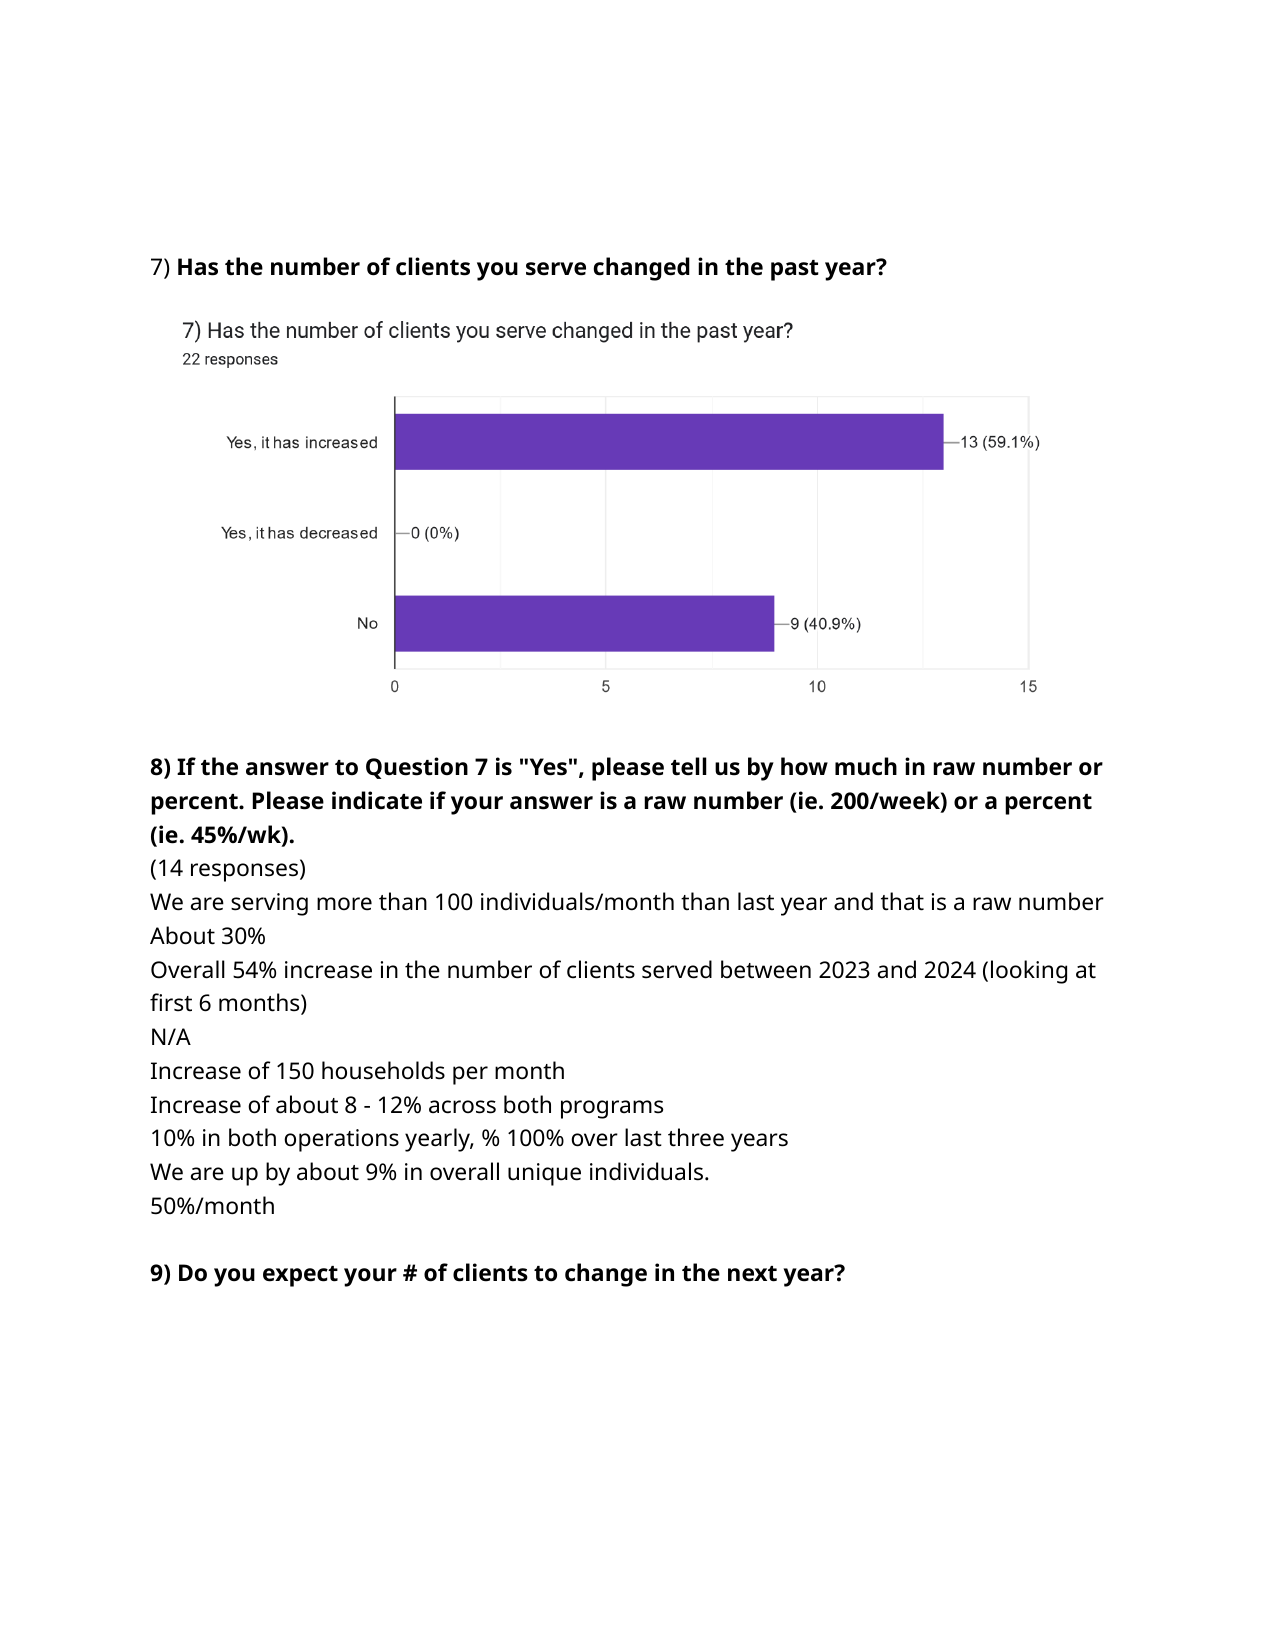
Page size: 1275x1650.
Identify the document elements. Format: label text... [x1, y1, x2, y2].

picture [150, 285, 1125, 749]
text We are serving more than 100 individuals/month than last year and that is a raw number [150, 886, 1125, 917]
text 50%/month [150, 1190, 1125, 1221]
text We are up by about 9% in overall unique individuals. [150, 1156, 1125, 1187]
text Increase of about 8 - 12% across both programs [150, 1088, 1125, 1120]
text 9) Do you expect your # of clients to change in the next year? [150, 1257, 1125, 1288]
text Increase of 150 households per month [150, 1055, 1125, 1086]
text 8) If the answer to Question 7 is "Yes", please tell us by how much in raw number or percent. Please indicate if your answer is a raw number (ie. 200/week) or a percent (ie. 45%/wk). (14 responses) [150, 751, 1125, 883]
text N/A [150, 1021, 1125, 1052]
text 10% in both operations yearly, % 100% over last three years [150, 1122, 1125, 1153]
text About 30% [150, 920, 1125, 951]
text Overall 54% increase in the number of clients served between 2023 and 2024 (looking at first 6 months) [150, 953, 1125, 1018]
text 7) Has the number of clients you serve changed in the past year? [150, 251, 1125, 282]
